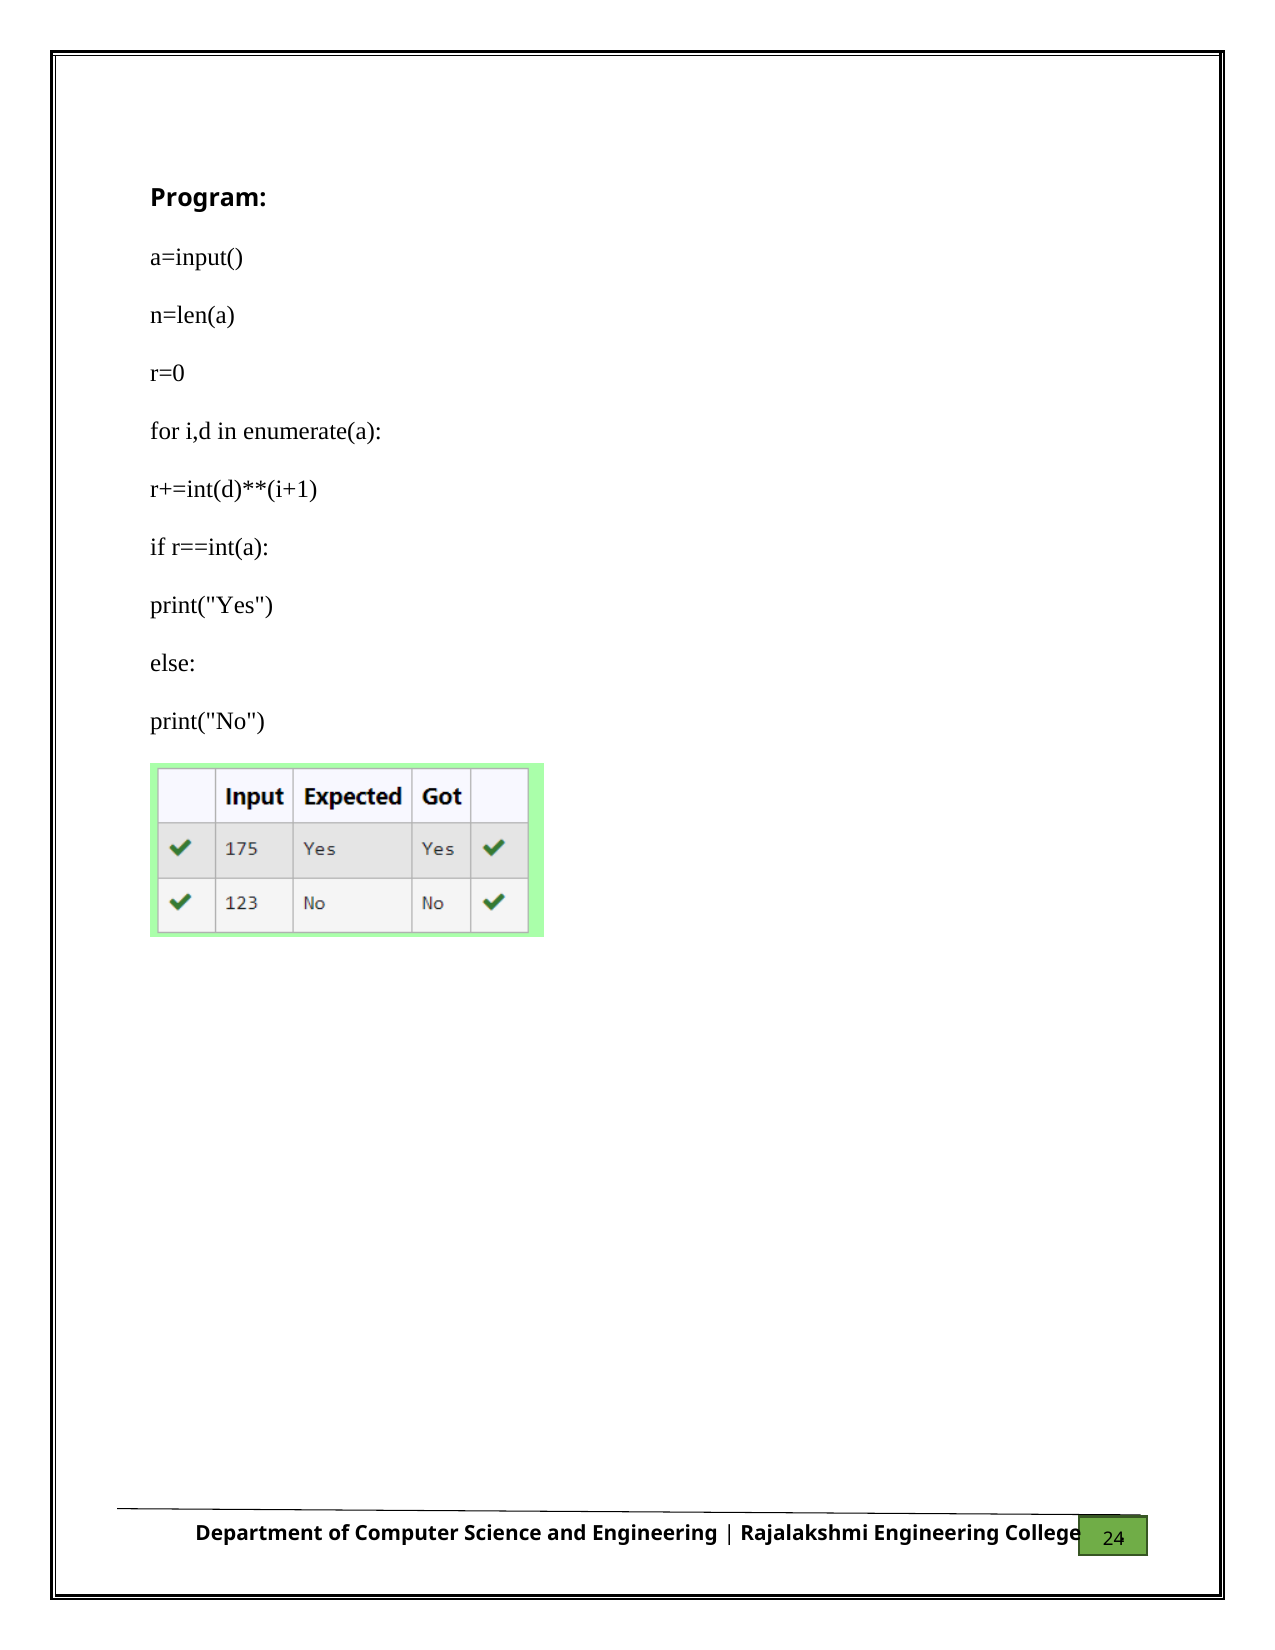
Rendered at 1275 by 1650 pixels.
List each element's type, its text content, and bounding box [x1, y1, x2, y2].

text else: [150, 648, 1125, 677]
text print("No") [150, 706, 1125, 734]
text r=0 [150, 358, 1125, 387]
text if r==int(a): [150, 532, 1125, 561]
text r+=int(d)**(i+1) [150, 474, 1125, 503]
text for i,d in enumerate(a): [150, 416, 1125, 445]
text print("Yes") [150, 590, 1125, 619]
text n=len(a) [150, 300, 1125, 329]
picture [150, 763, 544, 937]
text a=input() [150, 242, 1125, 271]
text Program: [150, 179, 1125, 213]
